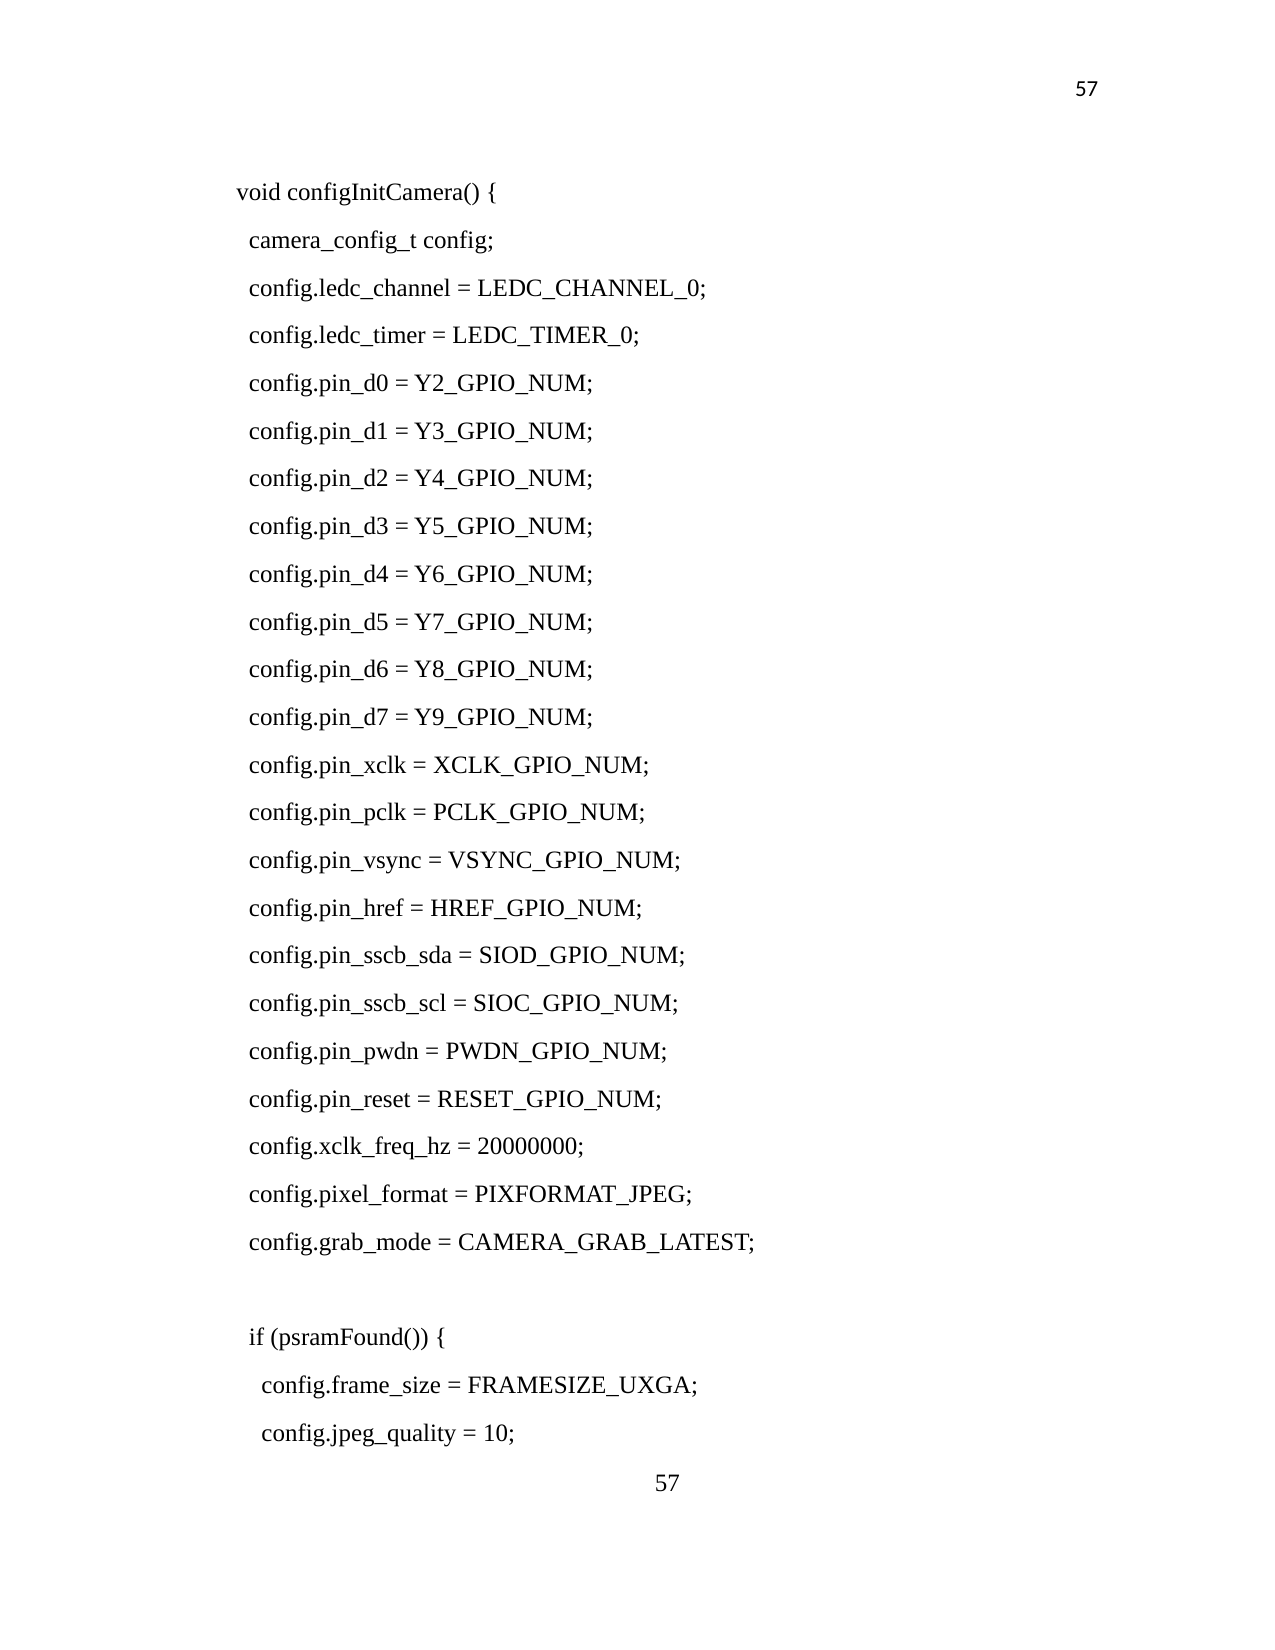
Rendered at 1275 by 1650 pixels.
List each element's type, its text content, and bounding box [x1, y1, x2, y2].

text config.pin_sscb_sda = SIOD_GPIO_NUM; [236, 941, 1098, 969]
text config.pixel_format = PIXFORMAT_JPEG; [236, 1179, 1098, 1208]
text config.grab_mode = CAMERA_GRAB_LATEST; [236, 1227, 1098, 1256]
text config.xclk_freq_hz = 20000000; [236, 1131, 1098, 1160]
text config.pin_d3 = Y5_GPIO_NUM; [236, 511, 1098, 540]
text config.pin_d5 = Y7_GPIO_NUM; [236, 607, 1098, 635]
text void configInitCamera() { [236, 177, 1098, 206]
text config.pin_reset = RESET_GPIO_NUM; [236, 1084, 1098, 1112]
text config.pin_d6 = Y8_GPIO_NUM; [236, 654, 1098, 683]
text config.pin_pclk = PCLK_GPIO_NUM; [236, 797, 1098, 826]
text camera_config_t config; [236, 225, 1098, 254]
text config.pin_href = HREF_GPIO_NUM; [236, 893, 1098, 922]
text config.ledc_channel = LEDC_CHANNEL_0; [236, 273, 1098, 301]
text config.pin_sscb_scl = SIOC_GPIO_NUM; [236, 988, 1098, 1017]
text config.frame_size = FRAMESIZE_UXGA; [236, 1370, 1098, 1399]
text config.pin_vsync = VSYNC_GPIO_NUM; [236, 845, 1098, 874]
text config.pin_d2 = Y4_GPIO_NUM; [236, 463, 1098, 492]
text config.pin_d7 = Y9_GPIO_NUM; [236, 702, 1098, 731]
text config.ledc_timer = LEDC_TIMER_0; [236, 320, 1098, 349]
text config.pin_d4 = Y6_GPIO_NUM; [236, 559, 1098, 588]
text config.jpeg_quality = 10; [236, 1418, 1098, 1446]
text if (psramFound()) { [236, 1322, 1098, 1351]
text config.pin_d1 = Y3_GPIO_NUM; [236, 416, 1098, 444]
text config.pin_d0 = Y2_GPIO_NUM; [236, 368, 1098, 397]
text config.pin_pwdn = PWDN_GPIO_NUM; [236, 1036, 1098, 1065]
text config.pin_xclk = XCLK_GPIO_NUM; [236, 750, 1098, 778]
